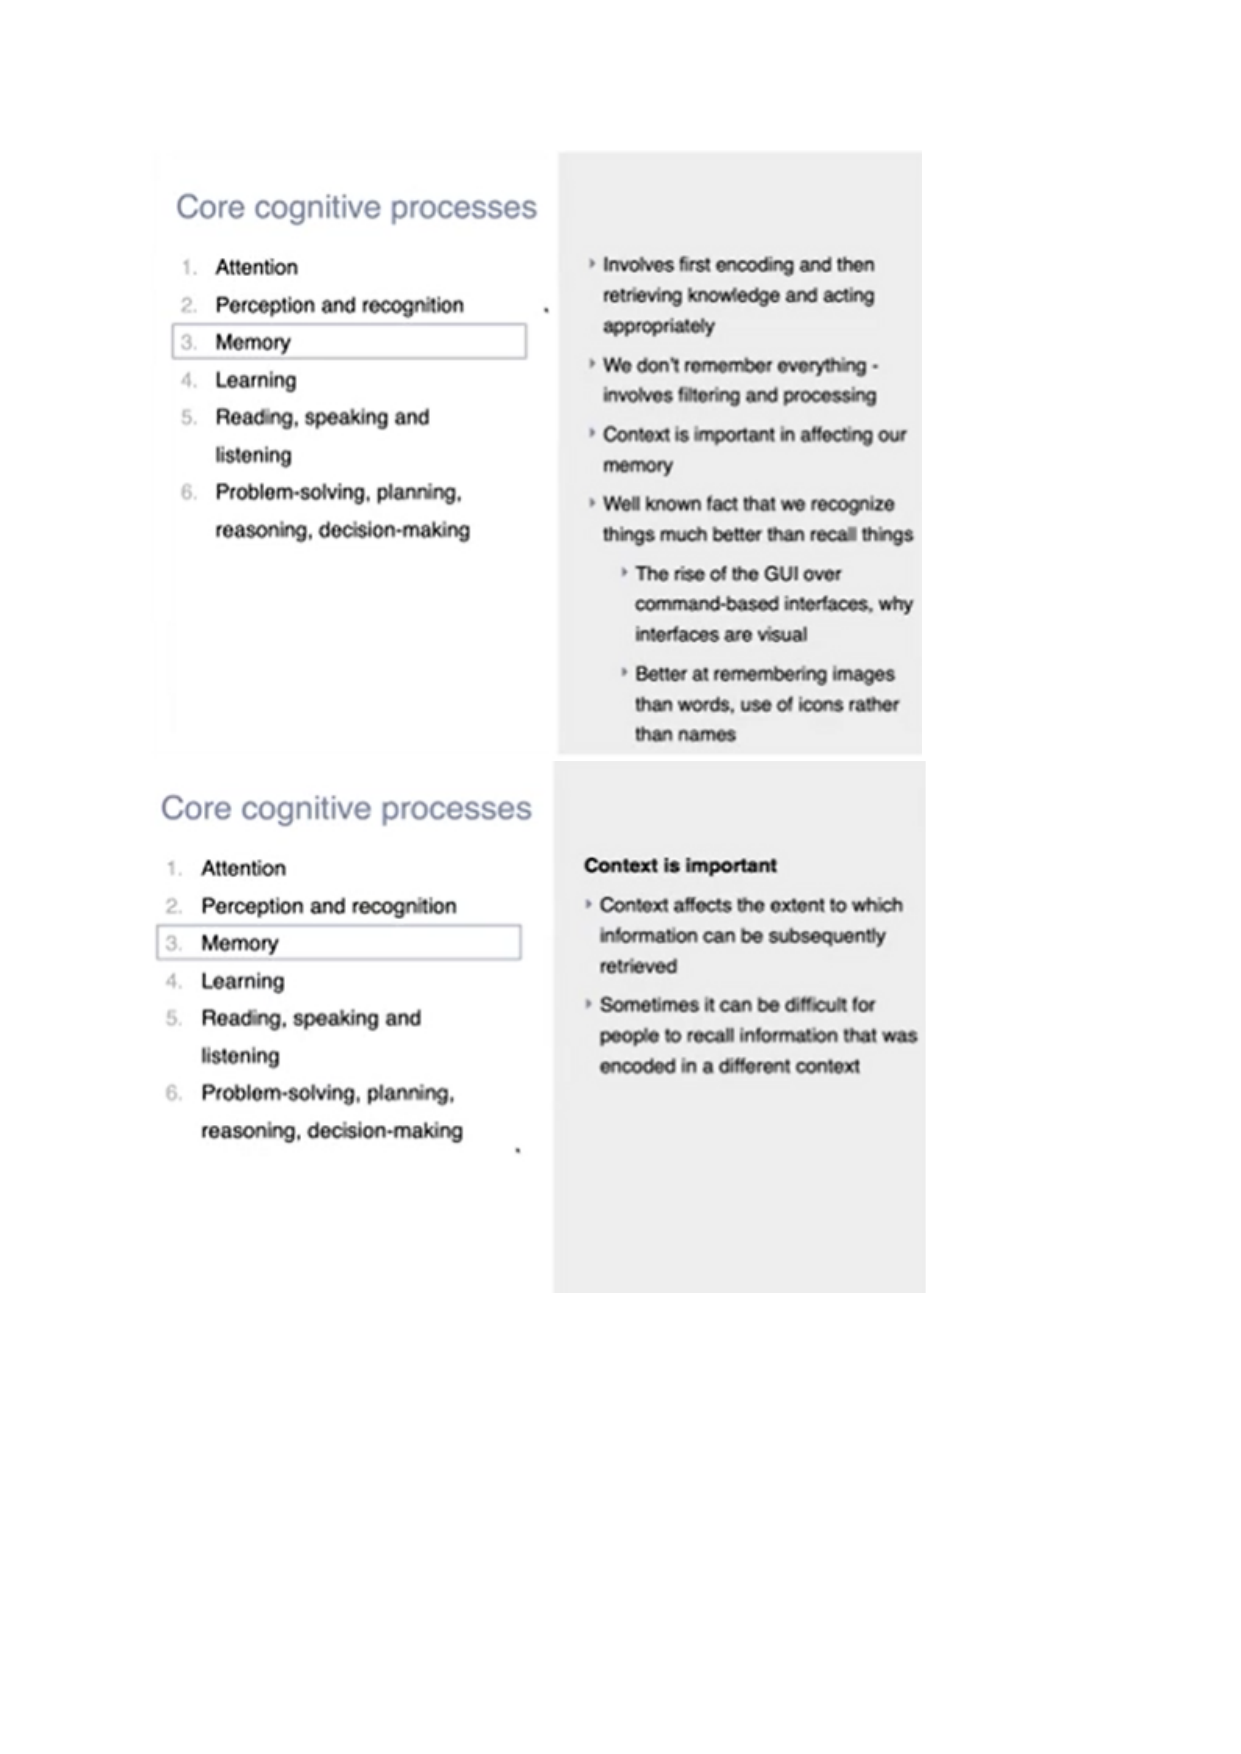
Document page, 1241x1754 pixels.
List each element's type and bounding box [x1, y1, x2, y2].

picture [150, 761, 926, 1293]
picture [150, 150, 922, 760]
